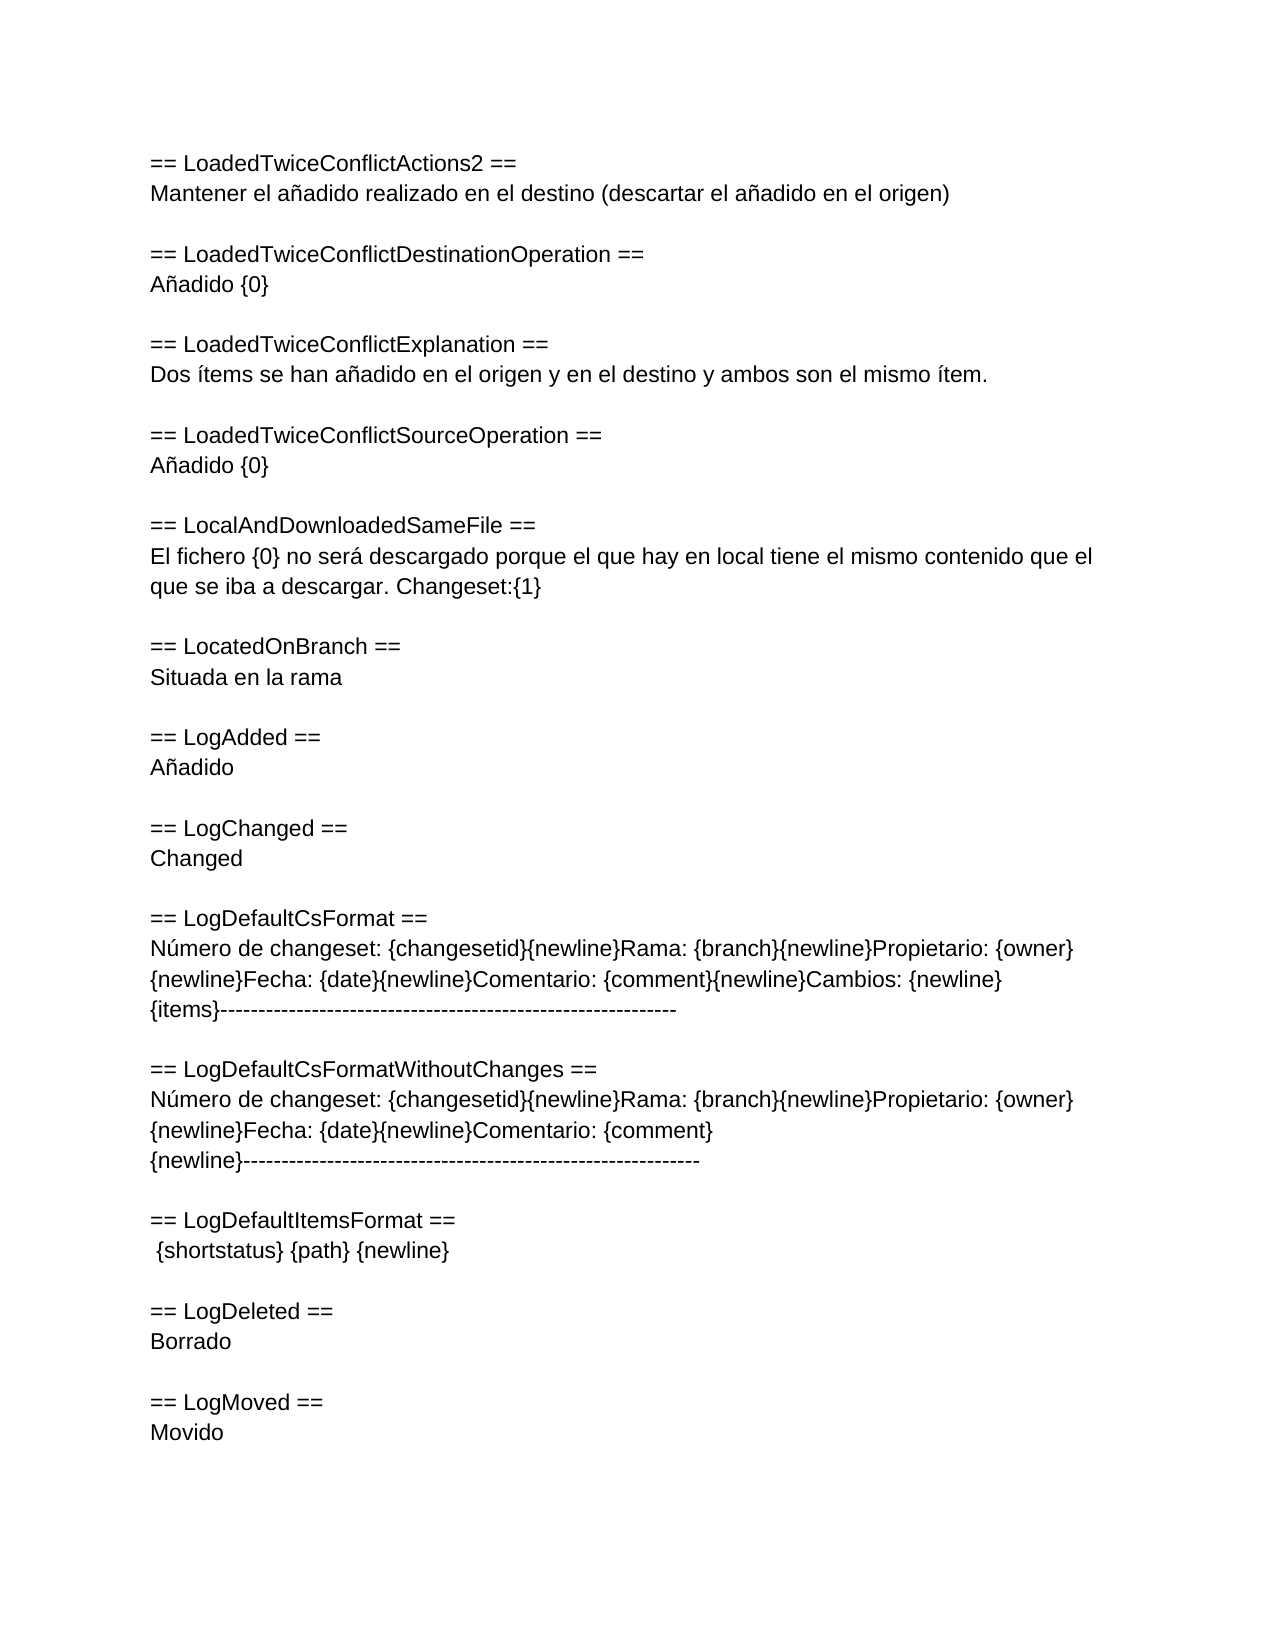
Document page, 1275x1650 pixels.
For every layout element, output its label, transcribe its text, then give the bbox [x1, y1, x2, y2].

text Changed [150, 845, 1125, 871]
text {shortstatus} {path} {newline} [150, 1237, 1125, 1264]
text Número de changeset: {changesetid}{newline}Rama: {branch}{newline}Propietario: {owner}{newline}Fecha: {date}{newline}Comentario: {comment}{newline}------------------------------------------------------------ [150, 1086, 1125, 1173]
text Situada en la rama [150, 663, 1125, 690]
text == LoadedTwiceConflictActions2 == [150, 150, 1125, 176]
text == LogAdded == [150, 724, 1125, 750]
text == LogDeleted == [150, 1298, 1125, 1324]
text == LoadedTwiceConflictExplanation == [150, 331, 1125, 358]
text Borrado [150, 1328, 1125, 1354]
text == LogDefaultCsFormat == [150, 905, 1125, 932]
text Movido [150, 1419, 1125, 1445]
text == LocalAndDownloadedSameFile == [150, 512, 1125, 539]
text Añadido {0} [150, 452, 1125, 478]
text == LogDefaultItemsFormat == [150, 1207, 1125, 1234]
text == LogDefaultCsFormatWithoutChanges == [150, 1056, 1125, 1083]
text El fichero {0} no será descargado porque el que hay en local tiene el mismo contenido que el que se iba a descargar. Changeset:{1} [150, 543, 1125, 599]
text == LogChanged == [150, 814, 1125, 841]
text Añadido [150, 754, 1125, 781]
text Añadido {0} [150, 271, 1125, 297]
text == LogMoved == [150, 1388, 1125, 1415]
text == LoadedTwiceConflictDestinationOperation == [150, 241, 1125, 267]
text Dos ítems se han añadido en el origen y en el destino y ambos son el mismo ítem. [150, 361, 1125, 388]
text == LocatedOnBranch == [150, 633, 1125, 660]
text Número de changeset: {changesetid}{newline}Rama: {branch}{newline}Propietario: {owner}{newline}Fecha: {date}{newline}Comentario: {comment}{newline}Cambios: {newline}{items}------------------------------------------------------------ [150, 935, 1125, 1022]
text == LoadedTwiceConflictSourceOperation == [150, 422, 1125, 448]
text Mantener el añadido realizado en el destino (descartar el añadido en el origen) [150, 180, 1125, 207]
